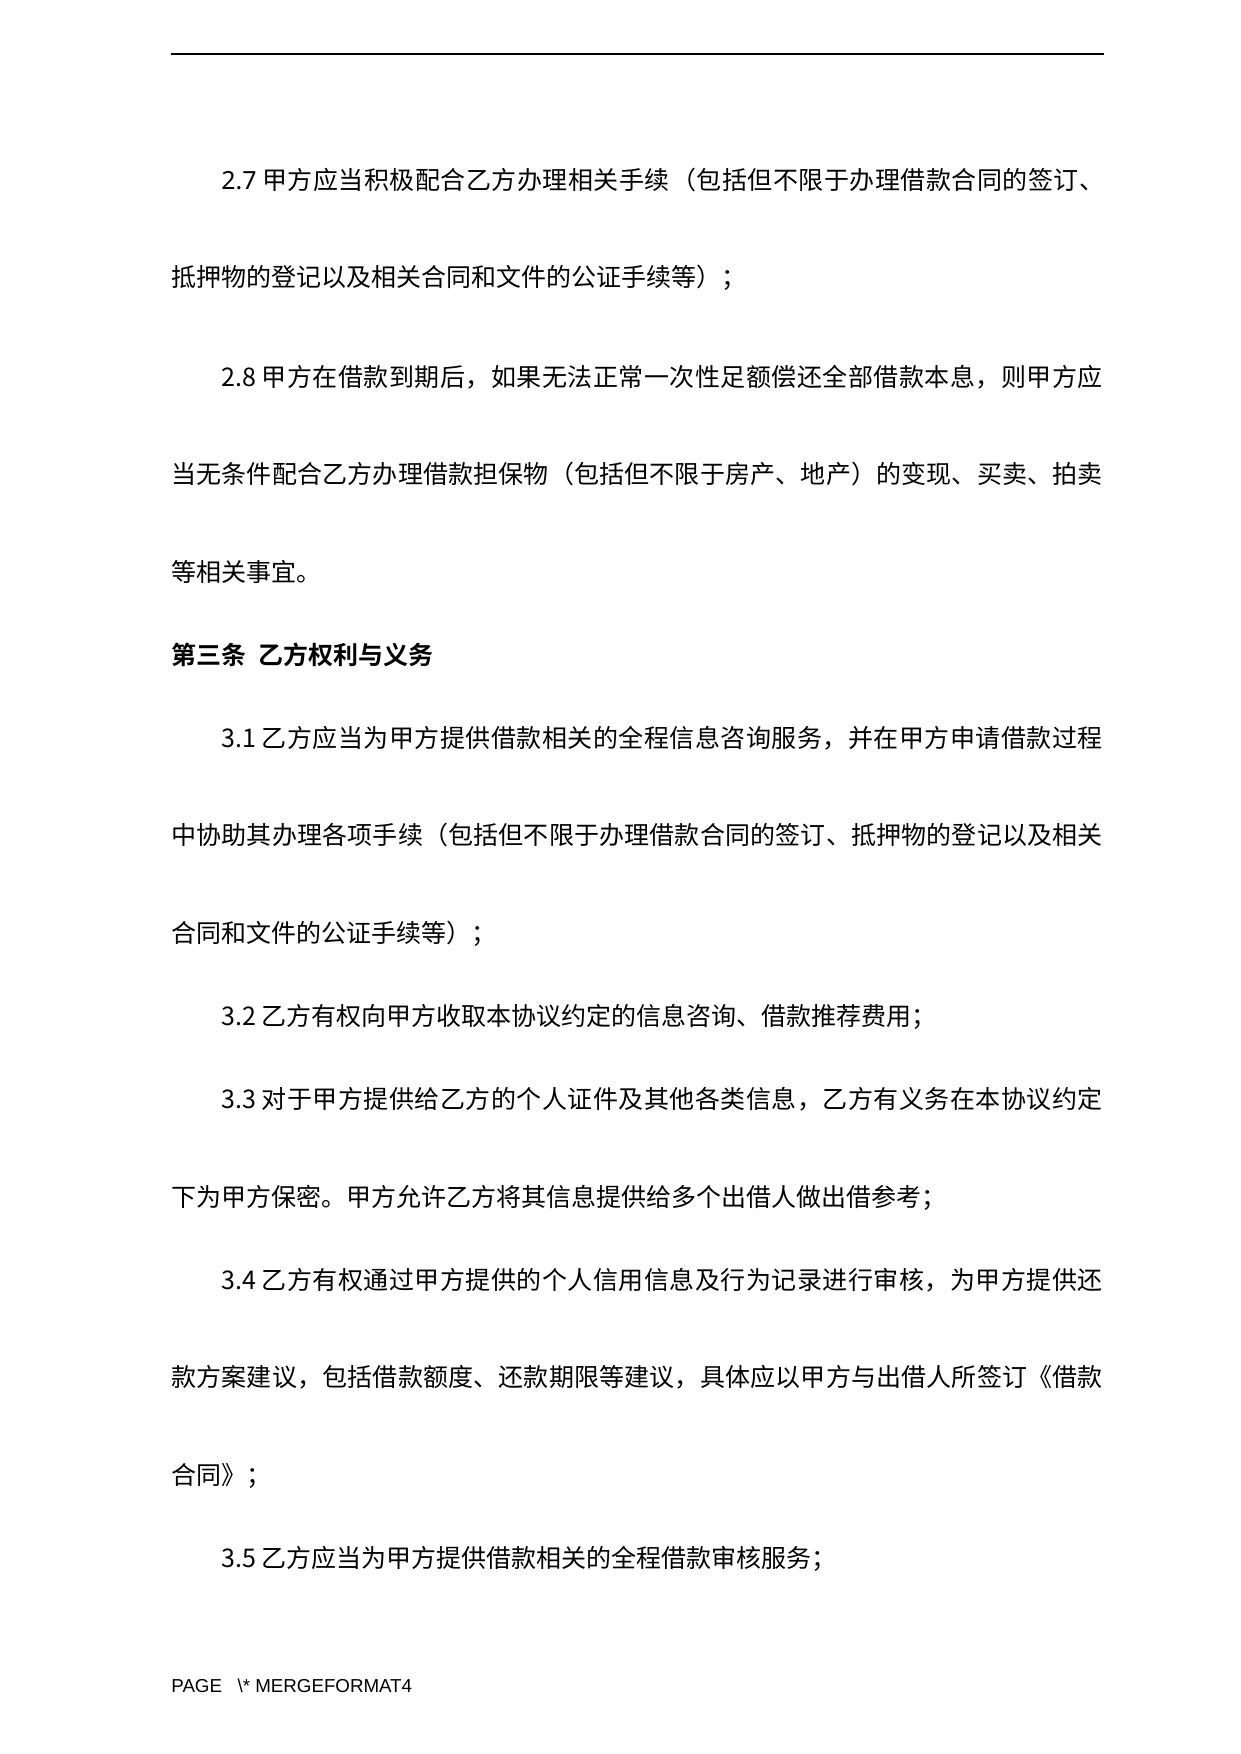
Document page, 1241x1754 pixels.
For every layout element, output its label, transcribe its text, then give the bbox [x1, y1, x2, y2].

text 3.4乙方有权通过甲方提供的个人信用信息及行为记录进行审核，为甲方提供还款方案建议，包括借款额度、还款期限等建议，具体应以甲方与出借人所签订《借款合同》； [171, 1246, 1104, 1506]
text 3.2乙方有权向甲方收取本协议约定的信息咨询、借款推荐费用； [171, 982, 1104, 1047]
list 乙方权利与义务 [171, 621, 1110, 686]
text 2.8甲方在借款到期后，如果无法正常一次性足额偿还全部借款本息，则甲方应当无条件配合乙方办理借款担保物（包括但不限于房产、地产）的变现、买卖、拍卖等相关事宜。 [171, 343, 1104, 603]
text 3.3对于甲方提供给乙方的个人证件及其他各类信息，乙方有义务在本协议约定下为甲方保密。甲方允许乙方将其信息提供给多个出借人做出借参考； [171, 1065, 1104, 1228]
text 2.7甲方应当积极配合乙方办理相关手续（包括但不限于办理借款合同的签订、抵押物的登记以及相关合同和文件的公证手续等）； [171, 146, 1104, 308]
text 3.5乙方应当为甲方提供借款相关的全程借款审核服务； [171, 1524, 1104, 1589]
text 3.1乙方应当为甲方提供借款相关的全程信息咨询服务，并在甲方申请借款过程中协助其办理各项手续（包括但不限于办理借款合同的签订、抵押物的登记以及相关合同和文件的公证手续等）； [171, 704, 1104, 964]
